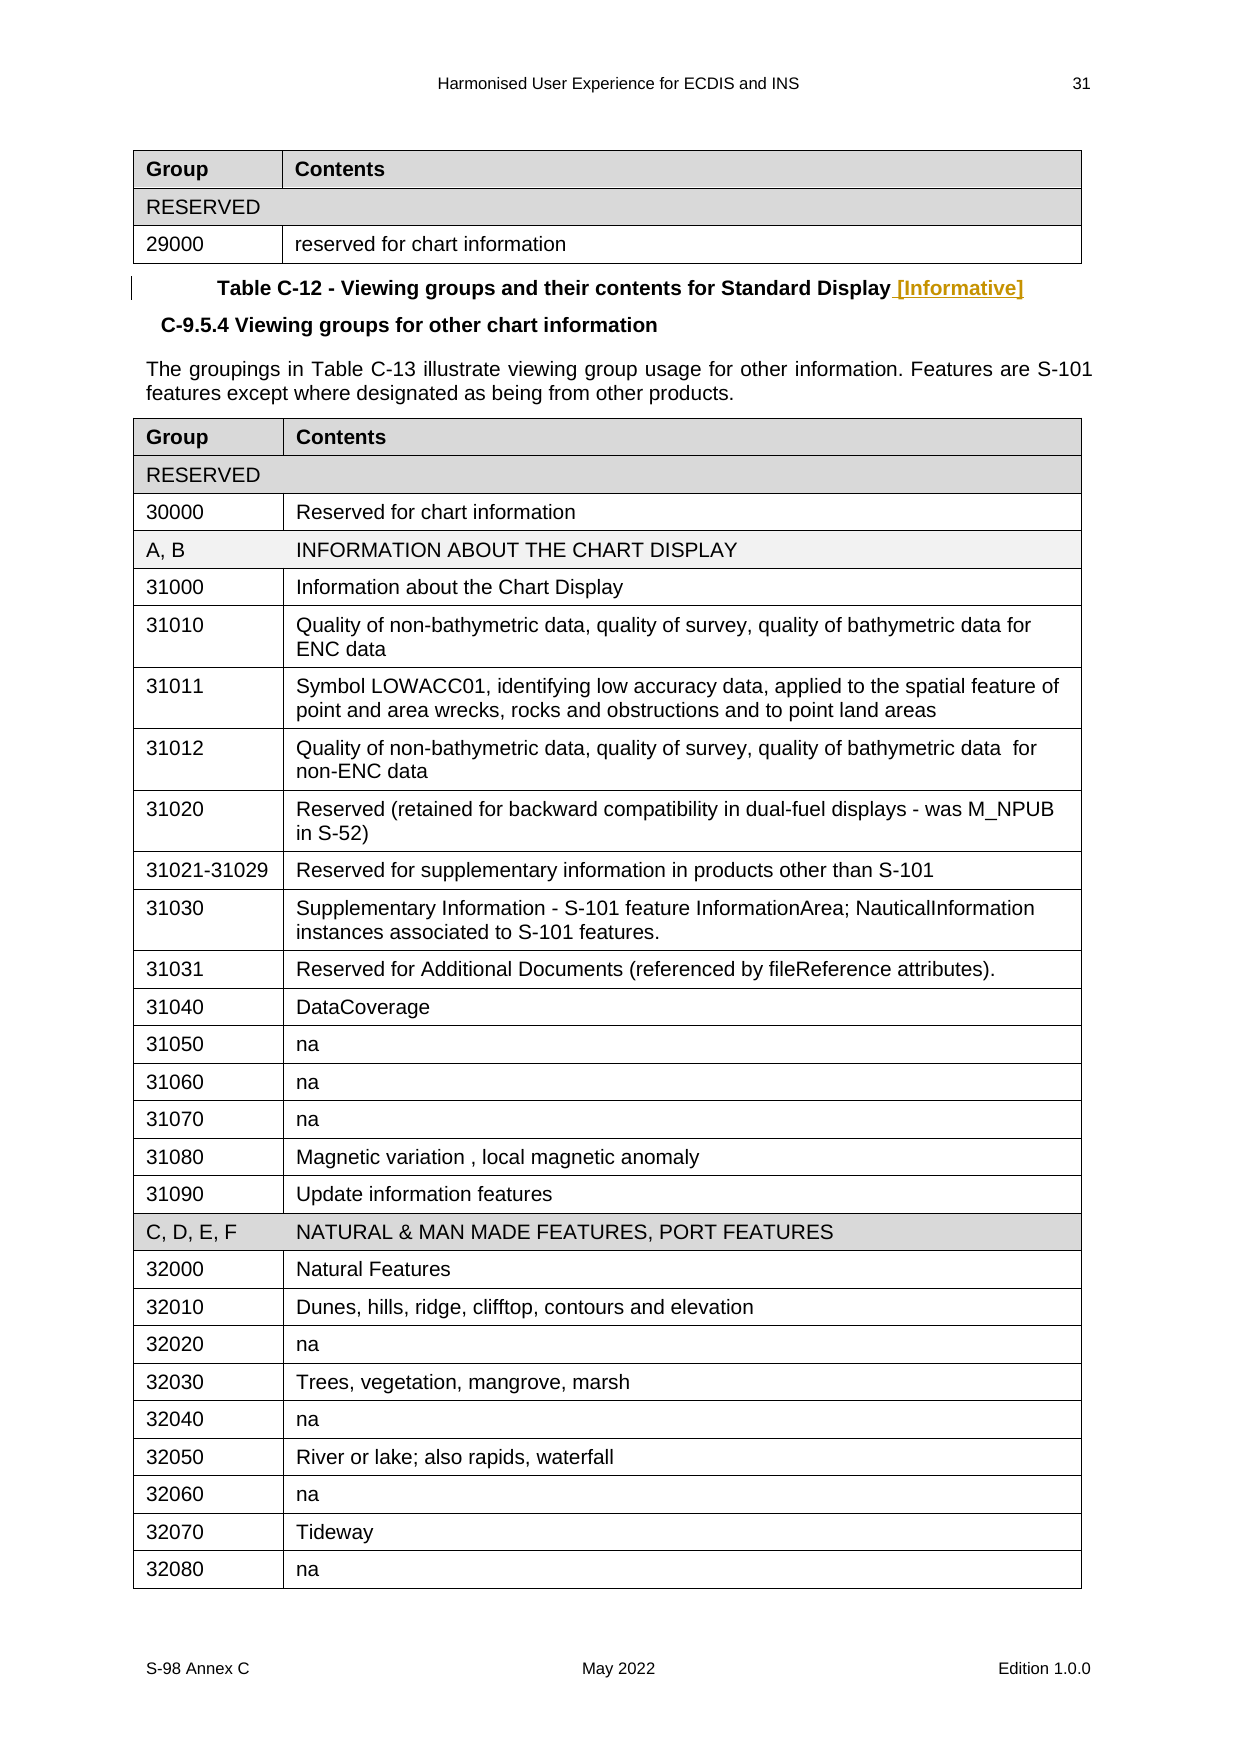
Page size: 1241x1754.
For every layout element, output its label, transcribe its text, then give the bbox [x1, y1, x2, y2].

table_cell 32060 [134, 1476, 283, 1512]
table_cell 31040 [134, 989, 283, 1025]
table_cell 31080 [134, 1139, 283, 1175]
text The groupings in Table C-13 illustrate viewing group usage for other information. Features are S-101 features except where designated as being from other products. [146, 357, 1094, 405]
table_cell Reserved for Additional Documents (referenced by fileReference attributes). [284, 951, 1081, 987]
table_header Contents [283, 151, 1081, 187]
table_cell RESERVED [134, 189, 283, 225]
table_cell [284, 456, 1081, 493]
table_cell 32010 [134, 1289, 283, 1325]
table_cell C, D, E, F [134, 1214, 284, 1250]
table_cell 31010 [134, 606, 283, 667]
table_cell 31020 [134, 791, 283, 851]
table_cell 31000 [134, 569, 283, 605]
table_cell Natural Features [284, 1251, 1081, 1287]
table_header Contents [284, 419, 1081, 455]
table_cell na [284, 1401, 1081, 1437]
table_cell 31070 [134, 1101, 283, 1137]
text Table C-12 - Viewing groups and their contents for Standard Display [146, 276, 1094, 300]
table_cell Reserved for chart information [284, 494, 1081, 530]
table_cell na [284, 1064, 1081, 1100]
table_cell 32020 [134, 1326, 283, 1362]
table_cell Trees, vegetation, mangrove, marsh [284, 1364, 1081, 1400]
table_cell na [284, 1476, 1081, 1512]
table_cell na [284, 1551, 1081, 1587]
table_cell INFORMATION ABOUT THE CHART DISPLAY [284, 531, 1081, 568]
table_cell Update information features [284, 1176, 1081, 1212]
table_cell RESERVED [134, 456, 284, 493]
table_header Group [134, 151, 282, 187]
table_cell 29000 [134, 226, 282, 262]
table_header Group [134, 419, 283, 455]
table_cell 31031 [134, 951, 283, 987]
table_cell 30000 [134, 494, 283, 530]
table_cell Reserved (retained for backward compatibility in dual-fuel displays - was M_NPUB in S-52) [284, 791, 1081, 851]
table_cell 32040 [134, 1401, 283, 1437]
table_cell 31030 [134, 890, 283, 950]
table_cell Tideway [284, 1514, 1081, 1550]
table_cell reserved for chart information [283, 226, 1081, 262]
table_cell 32000 [134, 1251, 283, 1287]
table_cell DataCoverage [284, 989, 1081, 1025]
table_cell 31050 [134, 1026, 283, 1062]
table_cell Quality of non-bathymetric data, quality of survey, quality of bathymetric data for non-ENC data [284, 729, 1081, 789]
table_cell [283, 189, 1081, 225]
table_cell Symbol LOWACC01, identifying low accuracy data, applied to the spatial feature of point and area wrecks, rocks and obstructions and to point land areas [284, 668, 1081, 728]
table_cell 31060 [134, 1064, 283, 1100]
table_cell Reserved for supplementary information in products other than S-101 [284, 852, 1081, 888]
subtitle Viewing groups for other chart information [161, 312, 1094, 336]
table_cell 32030 [134, 1364, 283, 1400]
table_cell NATURAL & MAN MADE FEATURES, PORT FEATURES [284, 1214, 1081, 1250]
table_cell na [284, 1326, 1081, 1362]
table_cell Dunes, hills, ridge, clifftop, contours and elevation [284, 1289, 1081, 1325]
table_cell Supplementary Information - S-101 feature InformationArea; NauticalInformation instances associated to S-101 features. [284, 890, 1081, 950]
table_cell na [284, 1101, 1081, 1137]
table_cell 31090 [134, 1176, 283, 1212]
table_cell na [284, 1026, 1081, 1062]
table_cell Magnetic variation , local magnetic anomaly [284, 1139, 1081, 1175]
table_cell A, B [134, 531, 284, 568]
table_cell 32080 [134, 1551, 283, 1587]
table_cell Quality of non-bathymetric data, quality of survey, quality of bathymetric data for ENC data [284, 606, 1081, 667]
table_cell River or lake; also rapids, waterfall [284, 1439, 1081, 1475]
table_cell 31011 [134, 668, 283, 728]
table_cell 31012 [134, 729, 283, 789]
table_cell 32070 [134, 1514, 283, 1550]
table_cell 32050 [134, 1439, 283, 1475]
table_cell Information about the Chart Display [284, 569, 1081, 605]
table_cell 31021-31029 [134, 852, 283, 888]
